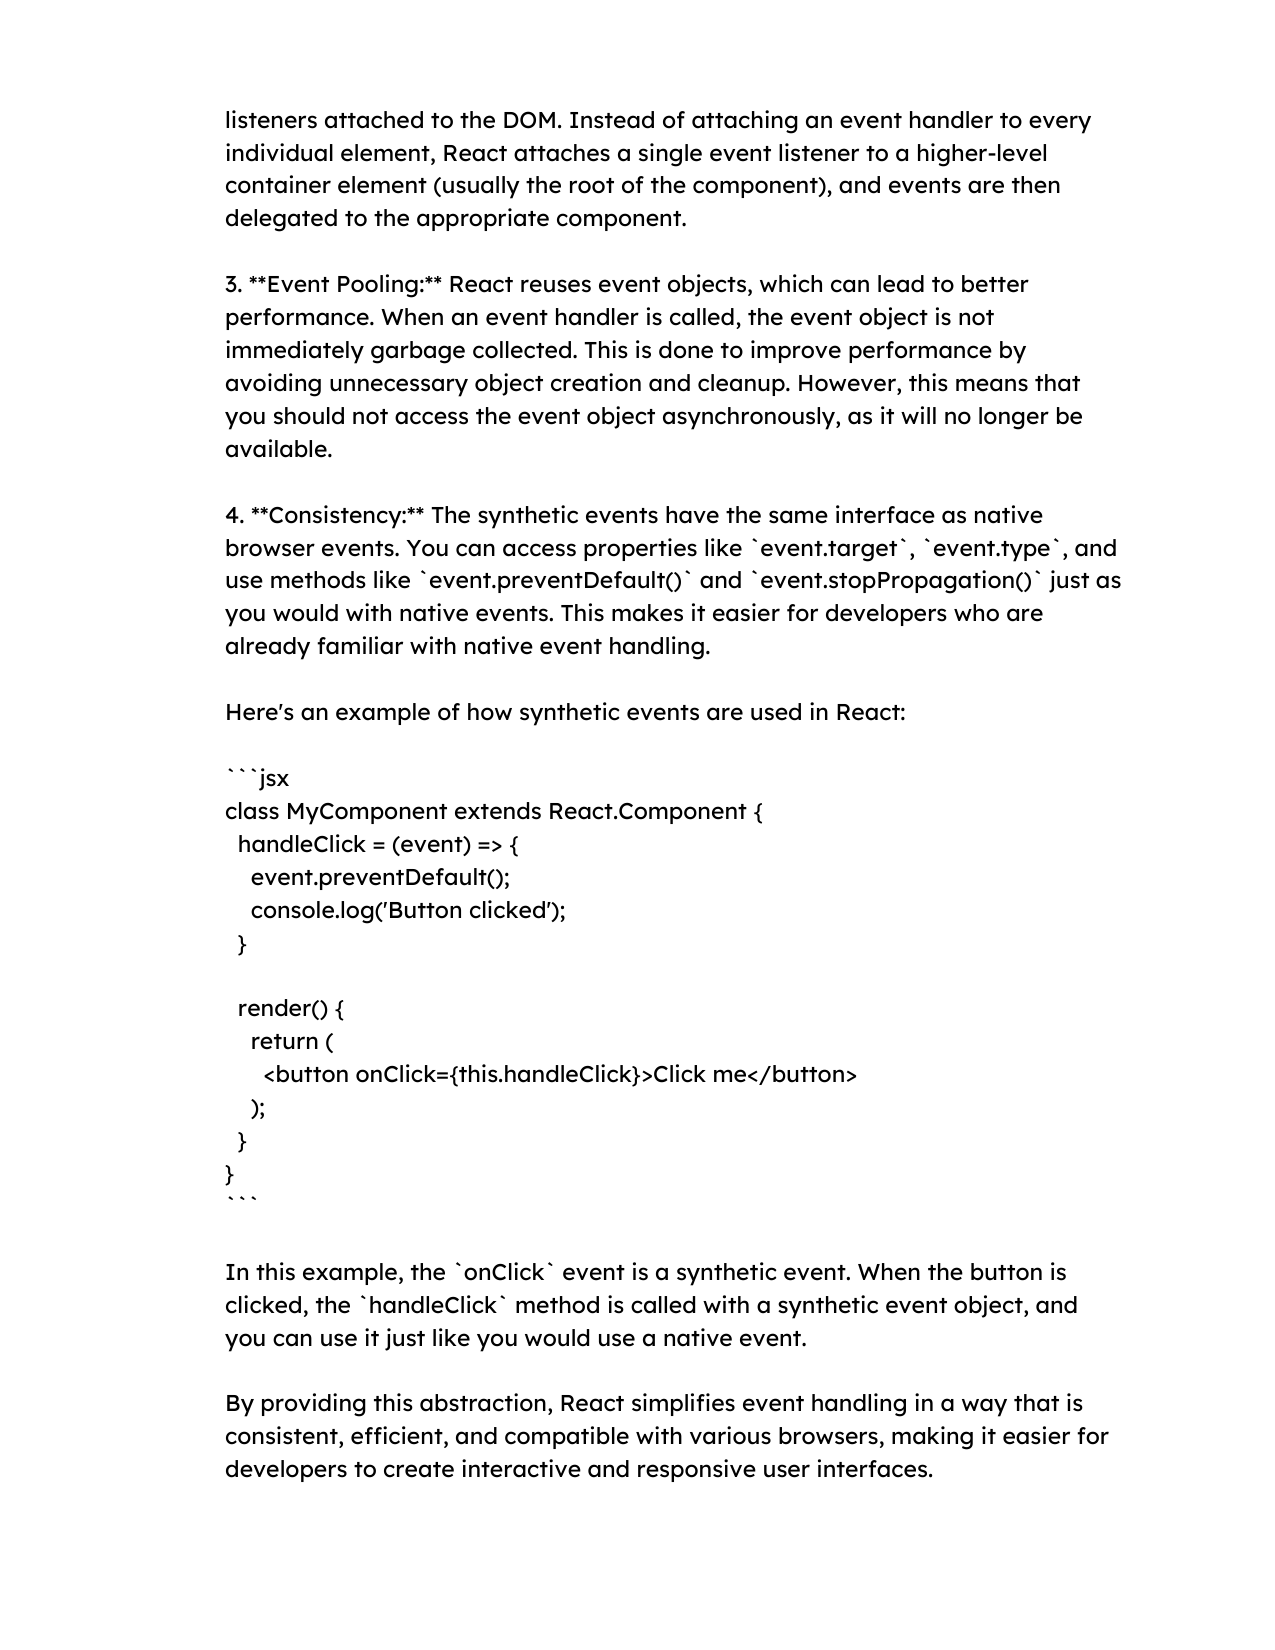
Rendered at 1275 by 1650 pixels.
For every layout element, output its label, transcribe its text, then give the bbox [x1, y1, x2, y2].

text event.preventDefault(); [225, 862, 1125, 891]
text Here's an example of how synthetic events are used in React: [225, 698, 1125, 726]
text class MyComponent extends React.Component { [225, 796, 1125, 825]
text ); [225, 1093, 1125, 1121]
text render() { [225, 994, 1125, 1023]
text ```jsx [225, 763, 1125, 792]
text return ( [225, 1027, 1125, 1056]
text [225, 105, 1125, 233]
text console.log('Button clicked'); [225, 895, 1125, 924]
text In this example, the `onClick` event is a synthetic event. When the button is clicked, the `handleClick` method is called with a synthetic event object, and you can use it just like you would use a native event. [225, 1257, 1125, 1352]
text 3. **Event Pooling:** React reuses event objects, which can lead to better performance. When an event handler is called, the event object is not immediately garbage collected. This is done to improve performance by avoiding unnecessary object creation and cleanup. However, this means that you should not access the event object asynchronously, as it will no longer be available. [225, 270, 1125, 463]
text 4. **Consistency:** The synthetic events have the same interface as native browser events. You can access properties like `event.target`, `event.type`, and use methods like `event.preventDefault()` and `event.stopPropagation()` just as you would with native events. This makes it easier for developers who are already familiar with native event handling. [225, 500, 1125, 661]
text } [225, 1126, 1125, 1154]
text } [225, 1158, 1125, 1187]
text <button onClick={this.handleClick}>Click me</button> [225, 1060, 1125, 1088]
text ``` [225, 1191, 1125, 1220]
text By providing this abstraction, React simplifies event handling in a way that is consistent, efficient, and compatible with various browsers, making it easier for developers to create interactive and responsive user interfaces. [225, 1389, 1125, 1483]
text handleClick = (event) => { [225, 829, 1125, 858]
text } [225, 928, 1125, 957]
